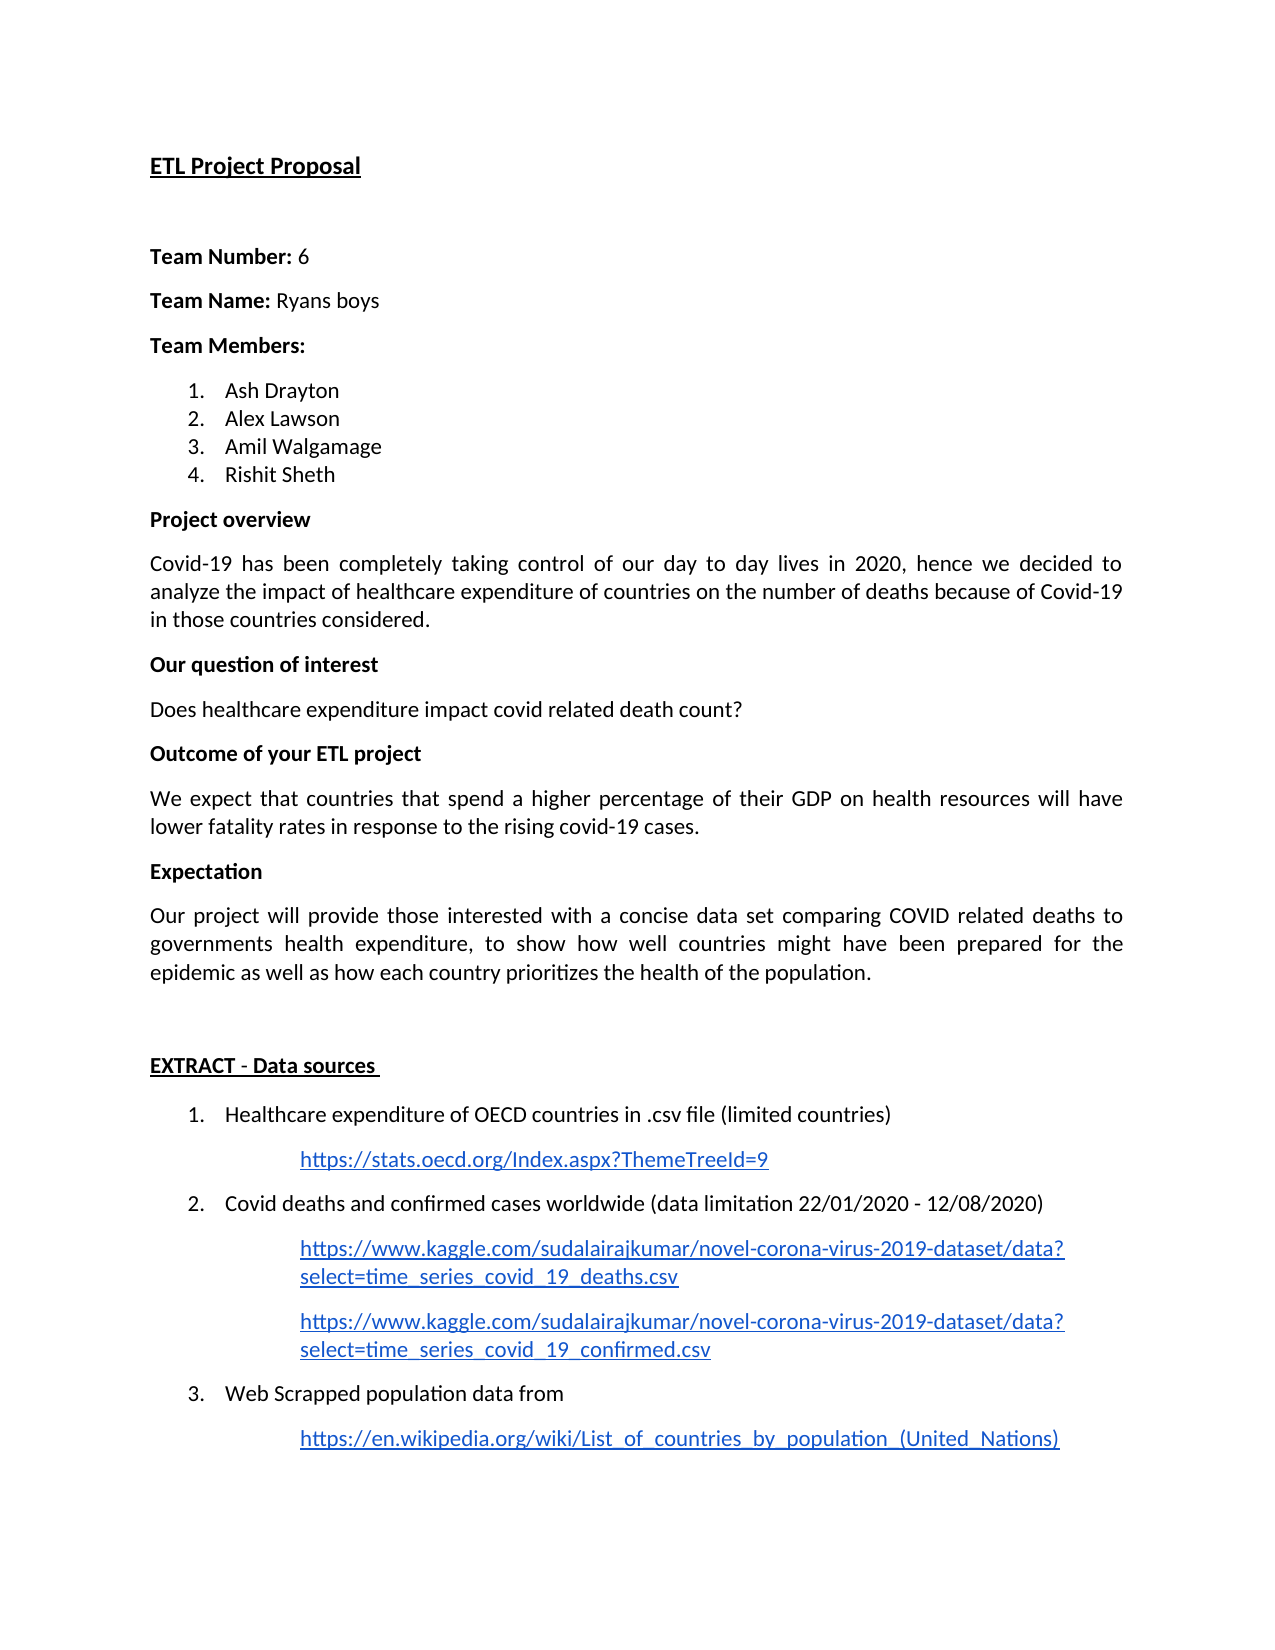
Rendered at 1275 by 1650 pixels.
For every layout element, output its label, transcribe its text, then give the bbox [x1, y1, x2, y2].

text Project overview [150, 505, 1125, 533]
text ETL Project Proposal [150, 150, 1125, 181]
list Healthcare expenditure of OECD countries in .csv file (limited countries) [187, 1100, 1125, 1128]
list Amil Walgamage [187, 432, 1125, 460]
text Our project will provide those interested with a concise data set comparing COVID related deaths to governments health expenditure, to show how well countries might have been prepared for the epidemic as well as how each country prioritizes the health of the population. [150, 902, 1125, 986]
list Ash Drayton [187, 376, 1125, 404]
text https://www.kaggle.com/sudalairajkumar/novel-corona-virus-2019-dataset/data?select=time_series_covid_19_deaths.csv [300, 1234, 1125, 1290]
text EXTRACT - Data sources [150, 1051, 1125, 1079]
list Web Scrapped population data from [187, 1379, 1125, 1407]
text Outcome of your ETL project [150, 739, 1125, 767]
list Alex Lawson [187, 404, 1125, 432]
list Covid deaths and confirmed cases worldwide (data limitation 22/01/2020 - 12/08/2020) [187, 1189, 1125, 1217]
text We expect that countries that spend a higher percentage of their GDP on health resources will have lower fatality rates in response to the rising covid-19 cases. [150, 784, 1125, 840]
text Does healthcare expenditure impact covid related death count? [150, 695, 1125, 723]
text https://stats.oecd.org/Index.aspx?ThemeTreeId=9 [225, 1145, 1125, 1173]
text https://www.kaggle.com/sudalairajkumar/novel-corona-virus-2019-dataset/data?select=time_series_covid_19_confirmed.csv [300, 1307, 1125, 1363]
text https://en.wikipedia.org/wiki/List_of_countries_by_population_(United_Nations) [225, 1424, 1125, 1452]
text Our question of interest [150, 650, 1125, 678]
text Team Number: 6 [150, 242, 1125, 270]
text Expectation [150, 857, 1125, 885]
list Rishit Sheth [187, 460, 1125, 488]
text Team Name: Ryans boys [150, 287, 1125, 314]
text Team Members: [150, 331, 1125, 359]
text Covid-19 has been completely taking control of our day to day lives in 2020, hence we decided to analyze the impact of healthcare expenditure of countries on the number of deaths because of Covid-19 in those countries considered. [150, 549, 1125, 633]
